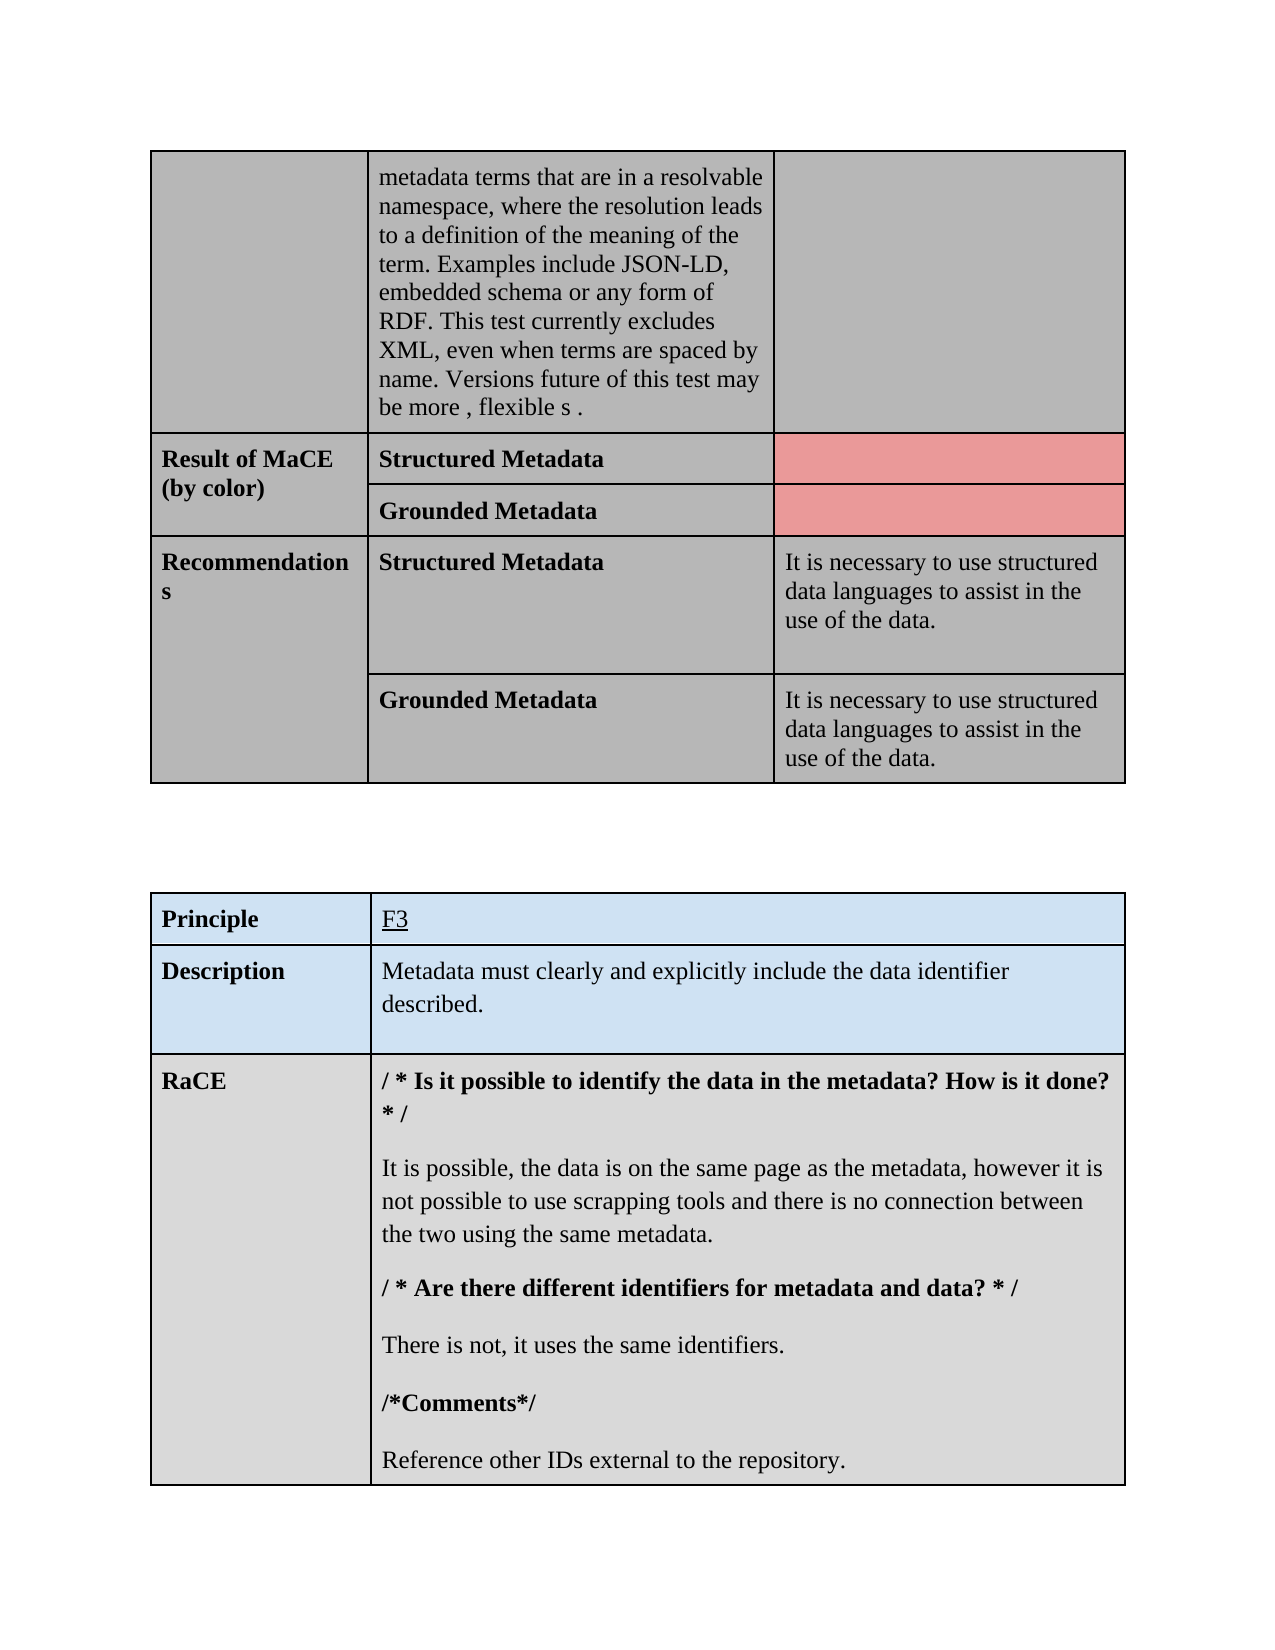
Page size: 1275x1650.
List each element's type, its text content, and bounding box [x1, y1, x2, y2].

table_cell It is necessary to use structured data languages ​​to assist in the use of the data. [775, 537, 1124, 673]
table_cell [775, 485, 1124, 535]
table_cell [369, 152, 773, 432]
table_cell It is necessary to use structured data languages ​​to assist in the use of the data. [775, 675, 1124, 782]
table_cell / * Is it possible to identify the data in the metadata? How is it done? * / It is possible, the data is on the same page as the metadata, however it is not possible to use scrapping tools and there is no connection between the two using the same metadata. / * Are there different identifiers for metadata and data? * / There is not, it uses the same identifiers. /*Comments*/ Reference other IDs external to the repository. [372, 1055, 1124, 1484]
table_cell RaCE [152, 1055, 370, 1484]
table_cell Grounded Metadata [369, 485, 773, 535]
table_cell [775, 434, 1124, 483]
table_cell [775, 152, 1124, 432]
table_cell Recommendations [152, 537, 367, 782]
table_cell Grounded Metadata [369, 675, 773, 782]
table_cell Result of MaCE (by color) [152, 434, 367, 535]
table_header Principle [152, 894, 370, 943]
table_cell Structured Metadata [369, 537, 773, 673]
table_header F3 [372, 894, 1124, 943]
table_cell Description [152, 946, 370, 1053]
table_cell Structured Metadata [369, 434, 773, 483]
table_cell Metadata must clearly and explicitly include the data identifier described. [372, 946, 1124, 1053]
